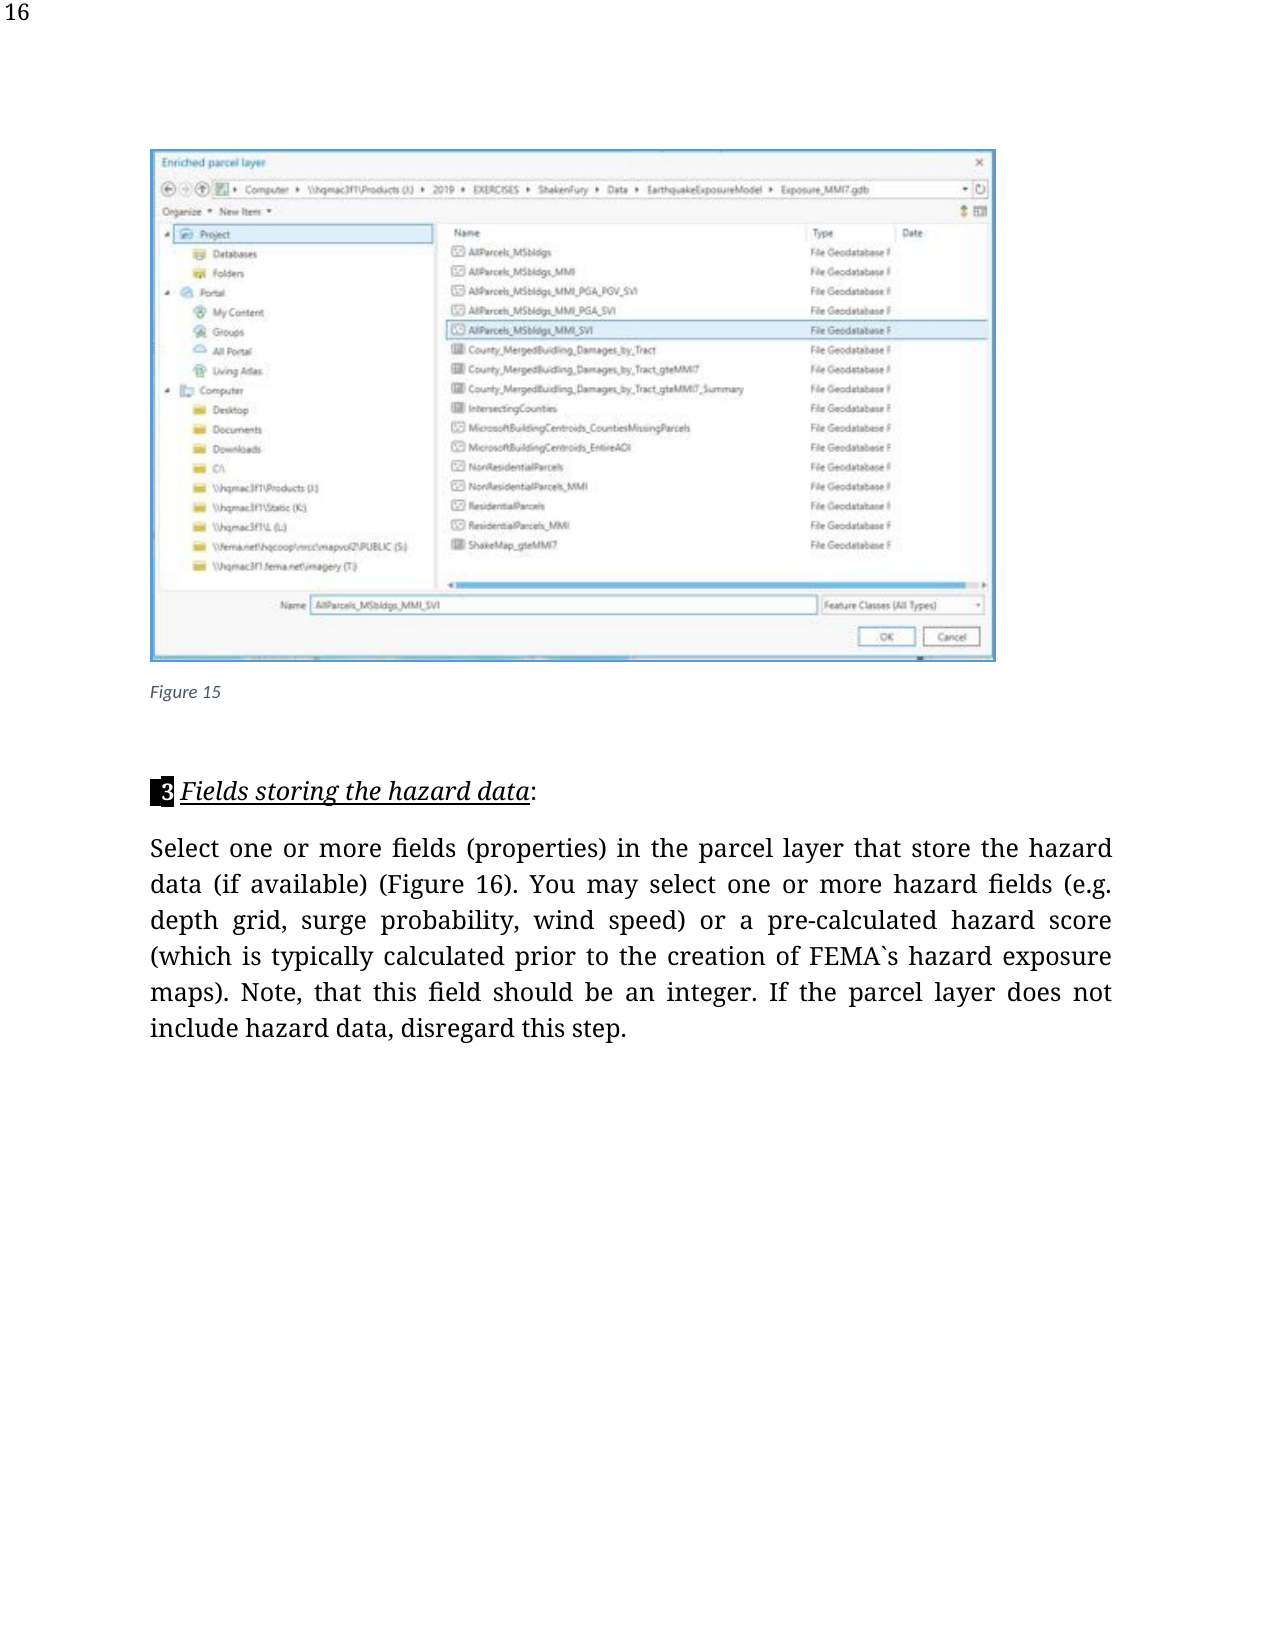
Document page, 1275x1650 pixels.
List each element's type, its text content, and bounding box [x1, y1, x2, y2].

picture [153, 151, 993, 660]
text 3 Fields storing the hazard data: [150, 774, 1137, 808]
text Select one or more fields (properties) in the parcel layer that store the hazard data (if available) (Figure 16). You may select one or more hazard fields (e.g. depth grid, surge probability, wind speed) or a pre-calculated hazard score (which is typically calculated prior to the creation of FEMA`s hazard exposure maps). Note, that this field should be an integer. If the parcel layer does not include hazard data, disregard this step. [150, 830, 1113, 1044]
text Figure 15 [150, 680, 1137, 703]
